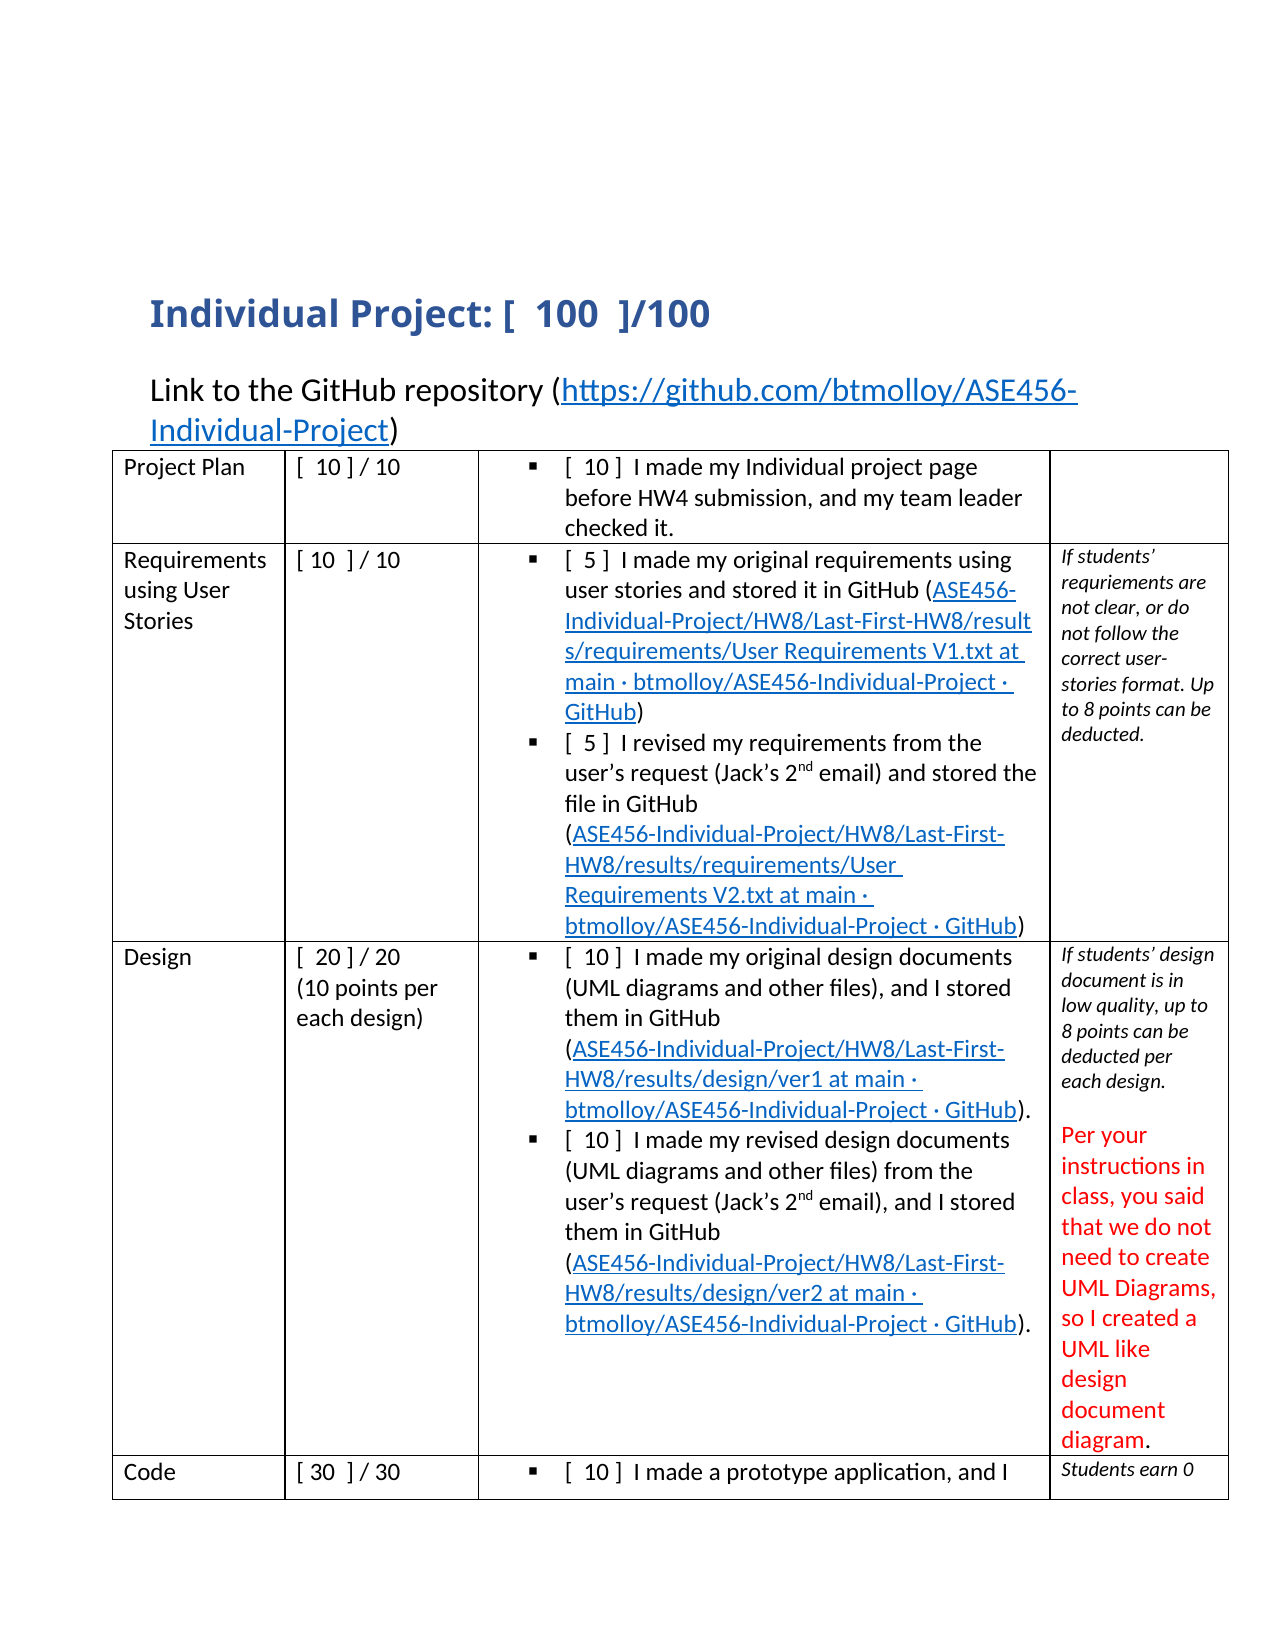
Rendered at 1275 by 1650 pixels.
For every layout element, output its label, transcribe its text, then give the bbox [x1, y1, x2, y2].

table_header [ 10 ] / 10 [286, 451, 478, 543]
table_cell If students’ design document is in low quality, up to 8 points can be deducted per each design. Per your instructions in class, you said that we do not need to create UML Diagrams, so I created a UML like design document diagram. [1051, 942, 1228, 1455]
table_header Project Plan [113, 451, 284, 543]
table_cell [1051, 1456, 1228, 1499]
table_cell Design [113, 942, 284, 1455]
table_cell Requirements using User Stories [113, 544, 284, 941]
text Link to the GitHub repository (https://github.com/btmolloy/ASE456-Individual-Project) [150, 369, 1125, 450]
subtitle Individual Project: [ 100 ]/100 [150, 287, 1125, 338]
table_cell [ 30 ] / 30 (10 points per each implementation) [286, 1456, 478, 1499]
table_cell [ 10 ] / 10 [286, 544, 478, 941]
table_cell [ 20 ] / 20 (10 points per each design) [286, 942, 478, 1455]
table_header [1051, 451, 1228, 543]
table_cell If students’ requriements are not clear, or do not follow the correct user-stories format. Up to 8 points can be deducted. [1051, 544, 1228, 941]
table_header [ 10 ] I made my Individual project page before HW4 submission, and my team leader checked it. [479, 451, 1049, 543]
table_cell [ 10 ] I made my original design documents (UML diagrams and other files), and I stored them in GitHub (ASE456-Individual-Project/HW8/Last-First-HW8/results/design/ver1 at main · btmolloy/ASE456-Individual-Project · GitHub). [ 10 ] I made my revised design documents (UML diagrams and other files) from the user’s request (Jack’s 2nd email), and I stored them in GitHub (ASE456-Individual-Project/HW8/Last-First-HW8/results/design/ver2 at main · btmolloy/ASE456-Individual-Project · GitHub). [479, 942, 1049, 1455]
table_cell [ 5 ] I made my original requirements using user stories and stored it in GitHub (ASE456-Individual-Project/HW8/Last-First-HW8/results/requirements/User Requirements V1.txt at main · btmolloy/ASE456-Individual-Project · GitHub) [ 5 ] I revised my requirements from the user’s request (Jack’s 2nd email) and stored the file in GitHub (ASE456-Individual-Project/HW8/Last-First-HW8/results/requirements/User Requirements V2.txt at main · btmolloy/ASE456-Individual-Project · GitHub) [479, 544, 1049, 941]
table_cell Code [113, 1456, 284, 1499]
